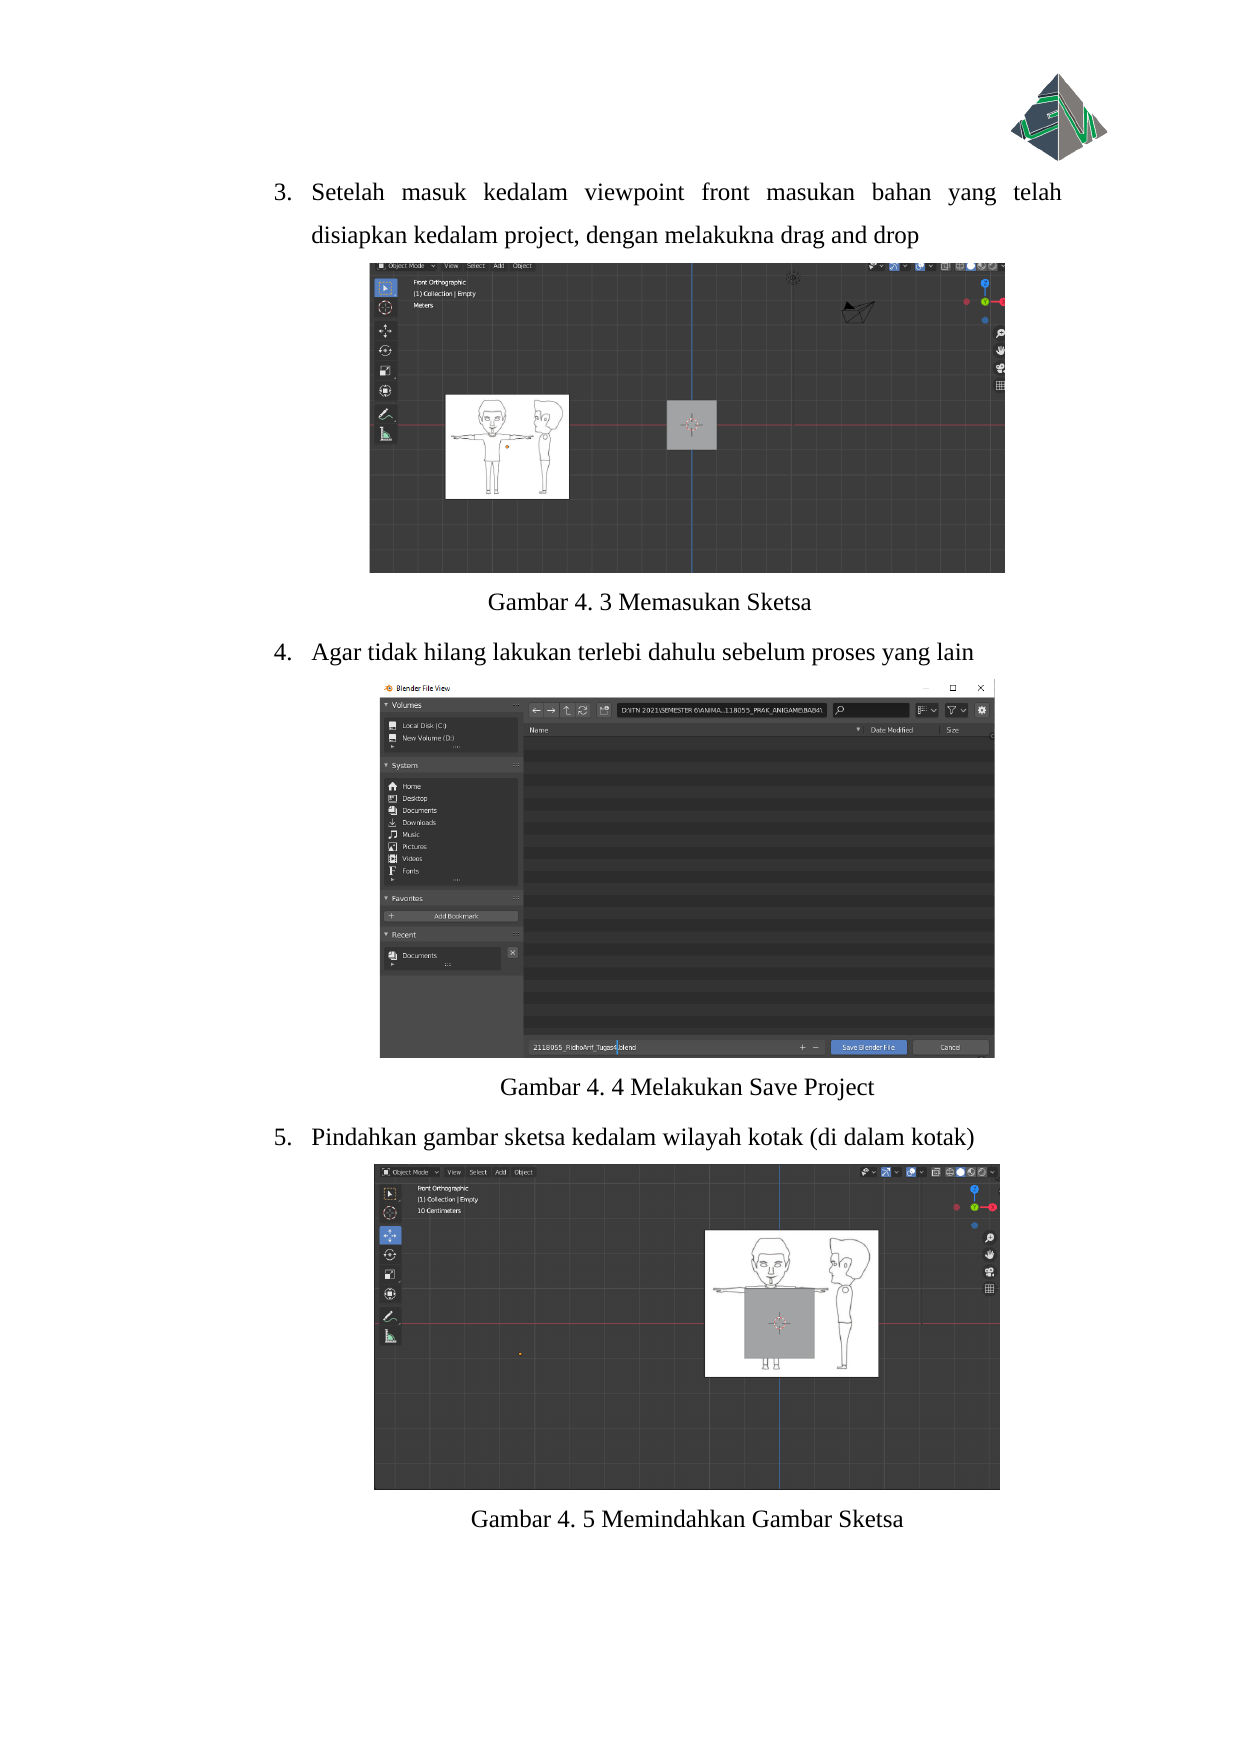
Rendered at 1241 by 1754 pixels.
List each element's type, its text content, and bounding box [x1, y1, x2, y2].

picture [1010, 73, 1108, 161]
list Setelah masuk kedalam viewpoint front masukan bahan yang telah disiapkan kedalam project, dengan melakukna drag and drop [274, 177, 1063, 249]
text Gambar 4. 4 Melakukan Save Project [311, 1072, 1063, 1101]
list Pindahkan gambar sketsa kedalam wilayah kotak (di dalam kotak) [274, 1122, 1063, 1150]
picture [374, 1164, 1000, 1490]
text Gambar 4. 5 Memindahkan Gambar Sketsa [311, 1504, 1063, 1533]
text Gambar 4. 3 Memasukan Sketsa [236, 587, 1063, 616]
list Agar tidak hilang lakukan terlebi dahulu sebelum proses yang lain [274, 637, 1063, 665]
picture [369, 263, 1005, 573]
picture [379, 679, 995, 1058]
